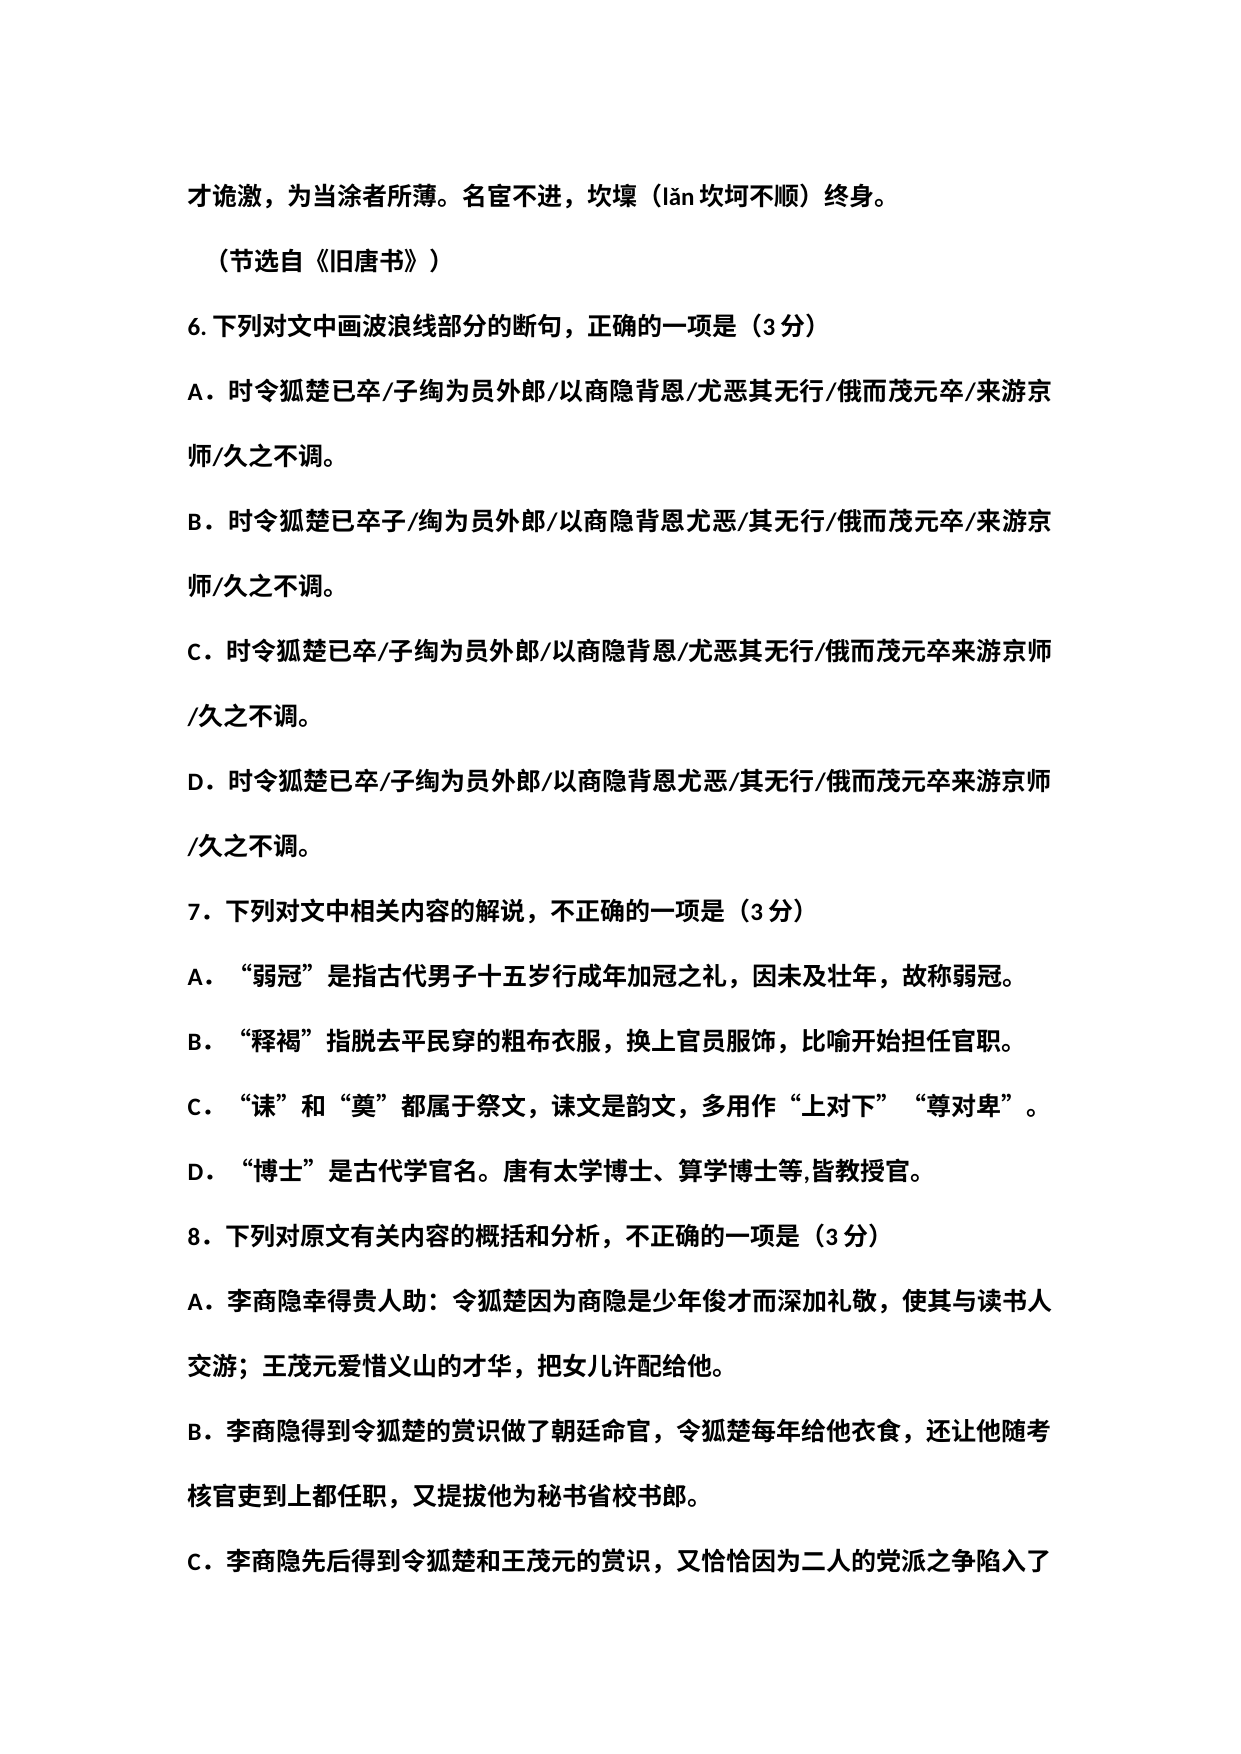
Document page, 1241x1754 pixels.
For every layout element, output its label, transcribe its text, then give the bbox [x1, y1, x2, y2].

text A．“弱冠”是指古代男子十五岁行成年加冠之礼，因未及壮年，故称弱冠。 [187, 942, 1053, 1007]
text B．时令狐楚已卒子/绹为员外郎/以商隐背恩尤恶/其无行/俄而茂元卒/来游京师/久之不调。 [187, 487, 1053, 617]
text 7．下列对文中相关内容的解说，不正确的一项是（3分） [187, 877, 1053, 942]
text C．“诔”和“奠”都属于祭文，诔文是韵文，多用作“上对下”“尊对卑”。 [187, 1072, 1053, 1137]
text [187, 162, 1053, 227]
text B．李商隐得到令狐楚的赏识做了朝廷命官，令狐楚每年给他衣食，还让他随考核官吏到上都任职，又提拔他为秘书省校书郎。 [187, 1397, 1053, 1527]
text 8．下列对原文有关内容的概括和分析，不正确的一项是（3分） [187, 1202, 1053, 1267]
text 6. 下列对文中画波浪线部分的断句，正确的一项是（3分） [187, 292, 1053, 357]
text B．“释褐”指脱去平民穿的粗布衣服，换上官员服饰，比喻开始担任官职。 [187, 1007, 1053, 1072]
text C．时令狐楚已卒/子绹为员外郎/以商隐背恩/尤恶其无行/俄而茂元卒来游京师/久之不调。 [187, 617, 1053, 747]
text （节选自《旧唐书》） [187, 227, 1053, 292]
text D．“博士”是古代学官名。唐有太学博士、算学博士等,皆教授官。 [187, 1137, 1053, 1202]
text A．时令狐楚已卒/子绹为员外郎/以商隐背恩/尤恶其无行/俄而茂元卒/来游京师/久之不调。 [187, 357, 1053, 487]
text A．李商隐幸得贵人助：令狐楚因为商隐是少年俊才而深加礼敬，使其与读书人交游；王茂元爱惜义山的才华，把女儿许配给他。 [187, 1267, 1053, 1397]
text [187, 1527, 1053, 1592]
text D．时令狐楚已卒/子绹为员外郎/以商隐背恩尤恶/其无行/俄而茂元卒来游京师/久之不调。 [187, 747, 1053, 877]
